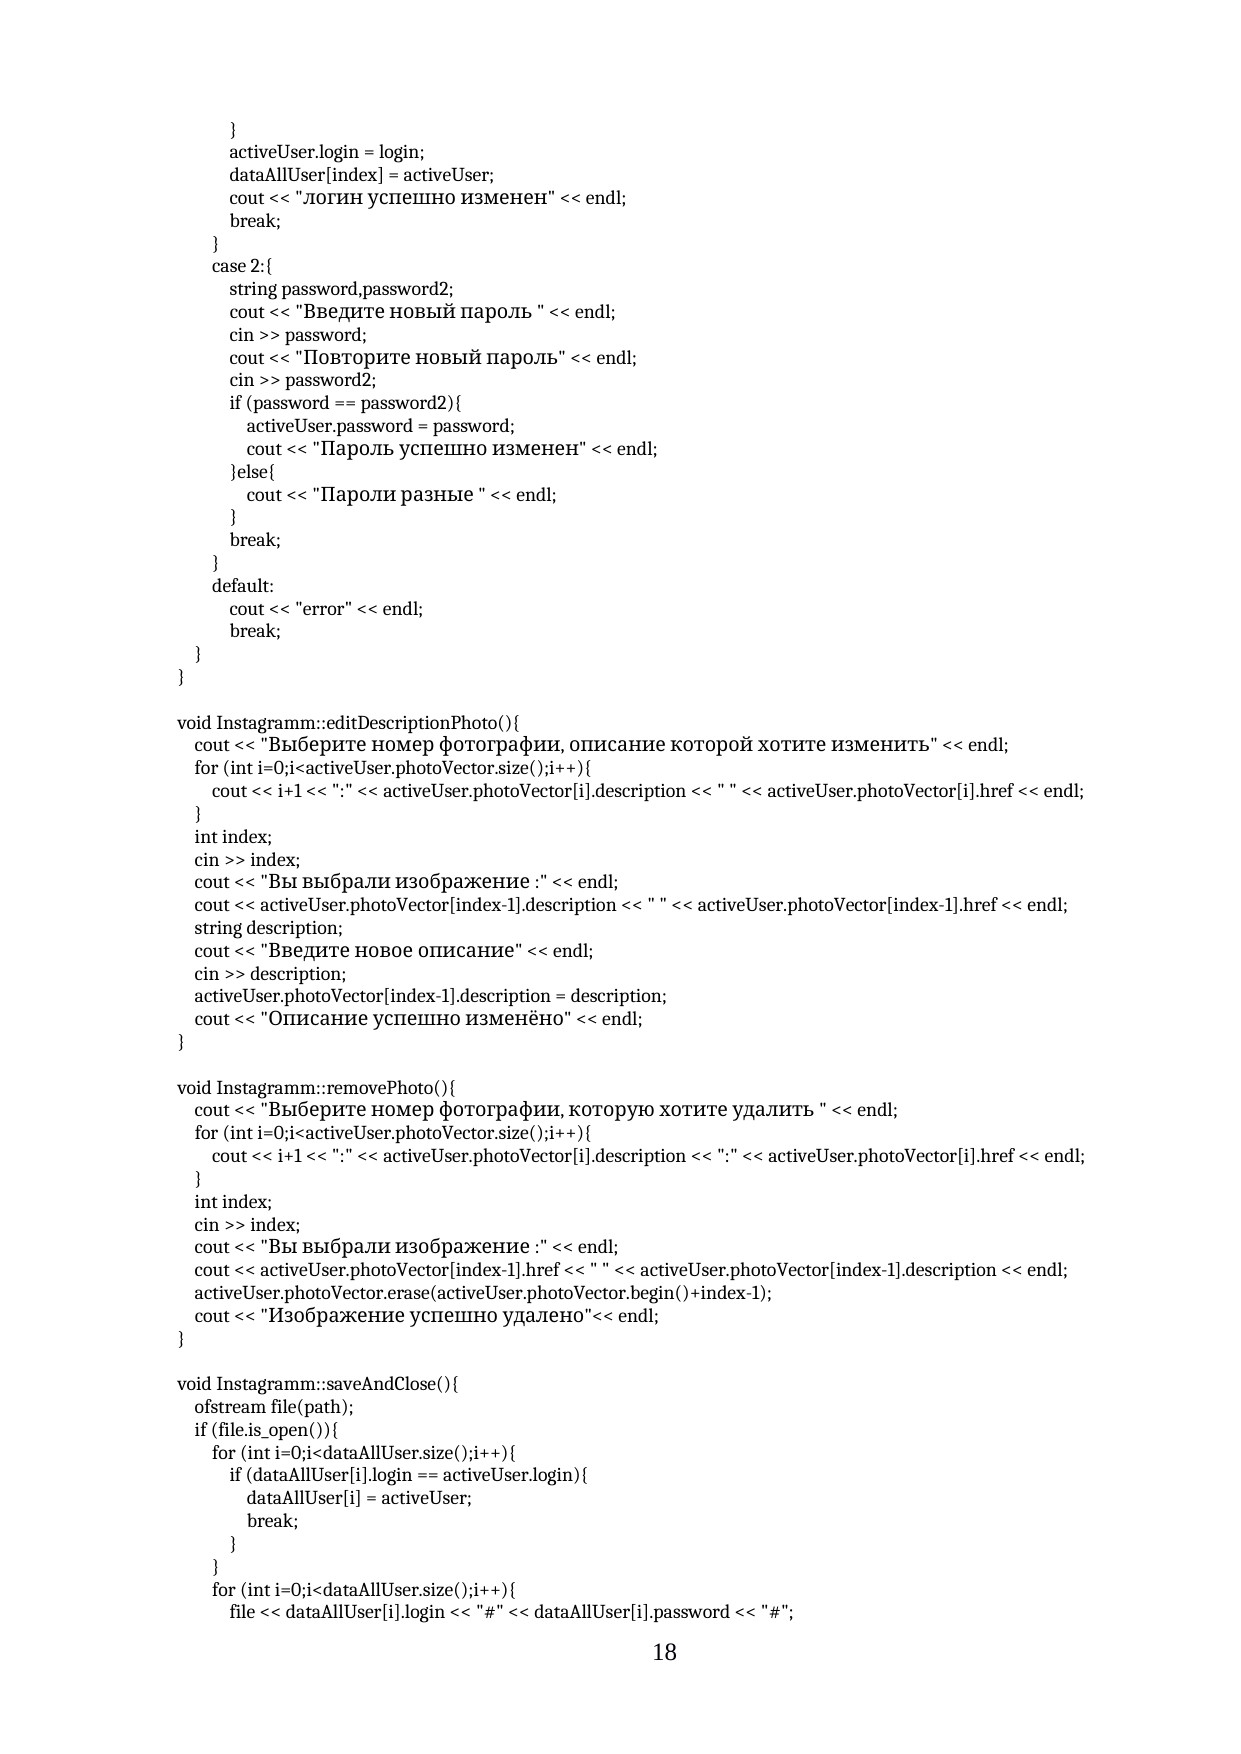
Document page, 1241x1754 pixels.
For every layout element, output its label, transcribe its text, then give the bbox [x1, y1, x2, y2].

text } [177, 666, 1152, 688]
text } [177, 643, 1152, 666]
text cin >> password2; [177, 369, 1152, 392]
text dataAllUser[index] = activeUser; [177, 164, 1152, 187]
text if (file.is_open()){ [177, 1418, 1152, 1441]
text activeUser.password = password; [177, 415, 1152, 437]
text cout << "логин успешно изменен" << endl; [177, 187, 1152, 209]
text } [177, 1555, 1152, 1578]
text cout << "Введите новый пароль " << endl; [177, 301, 1152, 323]
text activeUser.photoVector[index-1].description = description; [177, 985, 1152, 1008]
text activeUser.login = login; [177, 141, 1152, 164]
text for (int i=0;i<dataAllUser.size();i++){ [177, 1578, 1152, 1601]
text break; [177, 529, 1152, 552]
text } [177, 232, 1152, 255]
text cout << "Вы выбрали изображение :" << endl; [177, 1236, 1152, 1259]
text cout << "Повторите новый пароль" << endl; [177, 346, 1152, 369]
text ofstream file(path); [177, 1396, 1152, 1418]
text } [177, 1532, 1152, 1555]
text cout << "Введите новое описание" << endl; [177, 939, 1152, 962]
text cin >> description; [177, 962, 1152, 985]
text } [177, 1327, 1152, 1350]
text string description; [177, 917, 1152, 939]
text cout << "Изображение успешно удалено"<< endl; [177, 1304, 1152, 1327]
text for (int i=0;i<activeUser.photoVector.size();i++){ [177, 757, 1152, 780]
text } [177, 1167, 1152, 1190]
text cout << "Пароли разные " << endl; [177, 483, 1152, 506]
text default: [177, 574, 1152, 597]
text break; [177, 620, 1152, 643]
text dataAllUser[i] = activeUser; [177, 1487, 1152, 1510]
text } [177, 118, 1152, 141]
text cout << activeUser.photoVector[index-1].href << " " << activeUser.photoVector[index-1].description << endl; [177, 1259, 1152, 1282]
text break; [177, 209, 1152, 232]
text file << dataAllUser[i].login << "#" << dataAllUser[i].password << "#"; [177, 1601, 1152, 1624]
text } [177, 802, 1152, 825]
text for (int i=0;i<dataAllUser.size();i++){ [177, 1441, 1152, 1464]
text cout << "Выберите номер фотографии, которую хотите удалить " << endl; [177, 1099, 1152, 1122]
text } [177, 552, 1152, 574]
text cin >> index; [177, 1213, 1152, 1236]
text break; [177, 1510, 1152, 1532]
text void Instagramm::saveAndClose(){ [177, 1373, 1152, 1396]
text cout << "Описание успешно изменёно" << endl; [177, 1008, 1152, 1031]
text string password,password2; [177, 278, 1152, 301]
text for (int i=0;i<activeUser.photoVector.size();i++){ [177, 1122, 1152, 1145]
text if (dataAllUser[i].login == activeUser.login){ [177, 1464, 1152, 1487]
text cout << i+1 << ":" << activeUser.photoVector[i].description << " " << activeUser.photoVector[i].href << endl; [177, 780, 1152, 802]
text void Instagramm::removePhoto(){ [177, 1076, 1152, 1099]
text cout << "error" << endl; [177, 597, 1152, 620]
text } [177, 506, 1152, 529]
text cin >> password; [177, 323, 1152, 346]
text cout << i+1 << ":" << activeUser.photoVector[i].description << ":" << activeUser.photoVector[i].href << endl; [177, 1145, 1152, 1167]
text int index; [177, 1190, 1152, 1213]
text cout << "Вы выбрали изображение :" << endl; [177, 871, 1152, 894]
text cout << "Пароль успешно изменен" << endl; [177, 437, 1152, 460]
text cout << activeUser.photoVector[index-1].description << " " << activeUser.photoVector[index-1].href << endl; [177, 894, 1152, 917]
text void Instagramm::editDescriptionPhoto(){ [177, 711, 1152, 734]
text }else{ [177, 460, 1152, 483]
text cout << "Выберите номер фотографии, описание которой хотите изменить" << endl; [177, 734, 1152, 757]
text case 2:{ [177, 255, 1152, 278]
text if (password == password2){ [177, 392, 1152, 415]
text int index; [177, 825, 1152, 848]
text } [177, 1031, 1152, 1053]
text activeUser.photoVector.erase(activeUser.photoVector.begin()+index-1); [177, 1282, 1152, 1304]
text cin >> index; [177, 848, 1152, 871]
